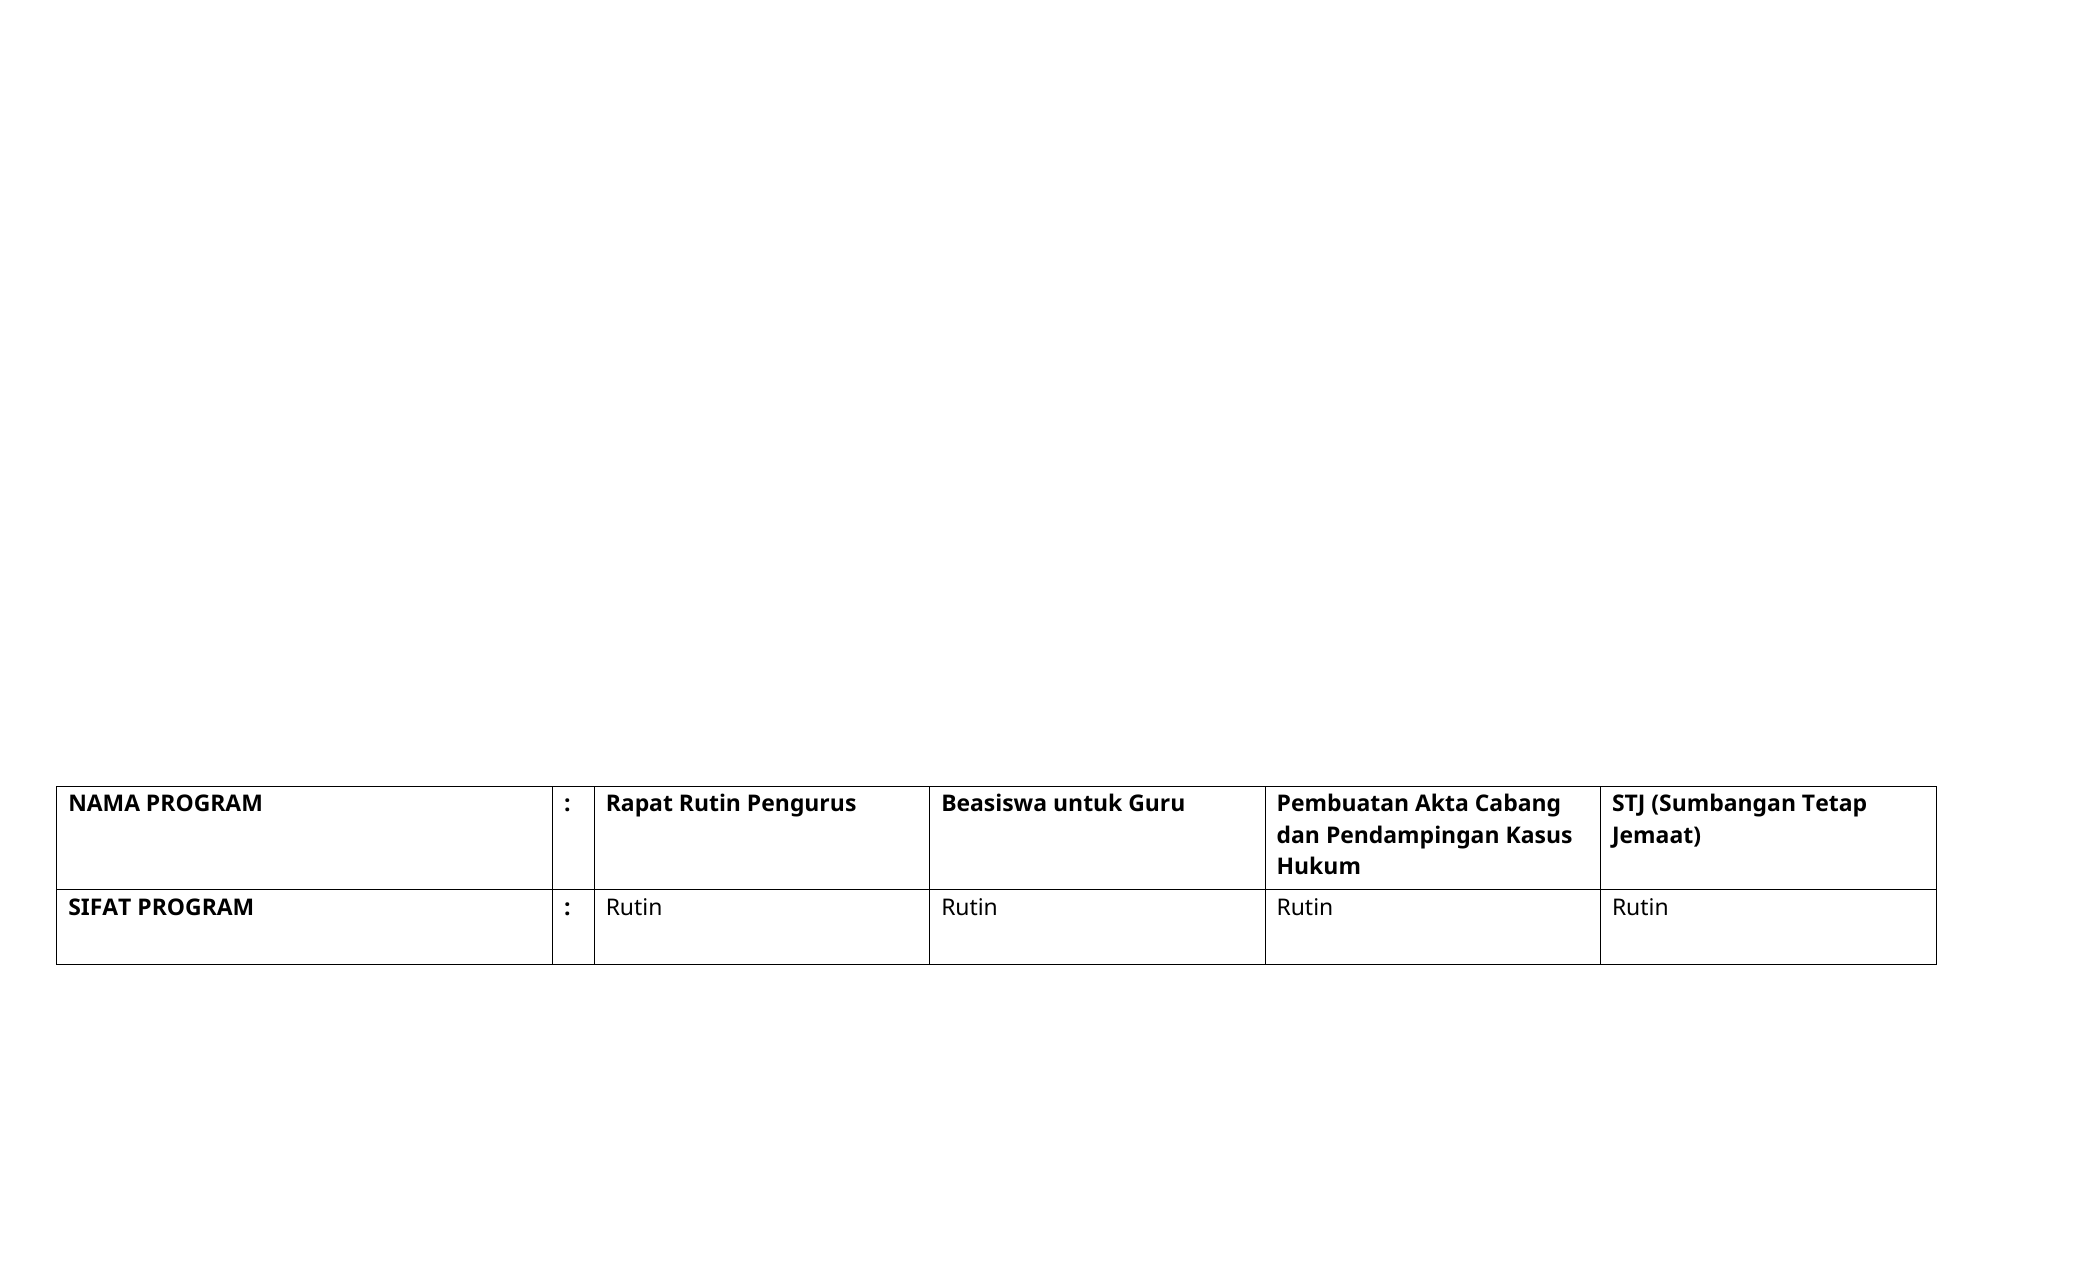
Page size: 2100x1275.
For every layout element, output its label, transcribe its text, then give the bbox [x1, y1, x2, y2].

table_cell Rutin [930, 890, 1265, 964]
table_cell SIFAT PROGRAM [57, 890, 552, 964]
table_header NAMA PROGRAM [57, 787, 552, 889]
table_cell Rutin [595, 890, 929, 964]
table_cell Rutin [1601, 890, 1936, 964]
table_header STJ (Sumbangan Tetap Jemaat) [1601, 787, 1936, 889]
table_cell Rutin [1266, 890, 1600, 964]
table_cell : [553, 890, 594, 964]
table_header Rapat Rutin Pengurus [595, 787, 929, 889]
table_header : [553, 787, 594, 889]
table_header Beasiswa untuk Guru [930, 787, 1265, 889]
table_header Pembuatan Akta Cabang dan Pendampingan Kasus Hukum [1266, 787, 1600, 889]
